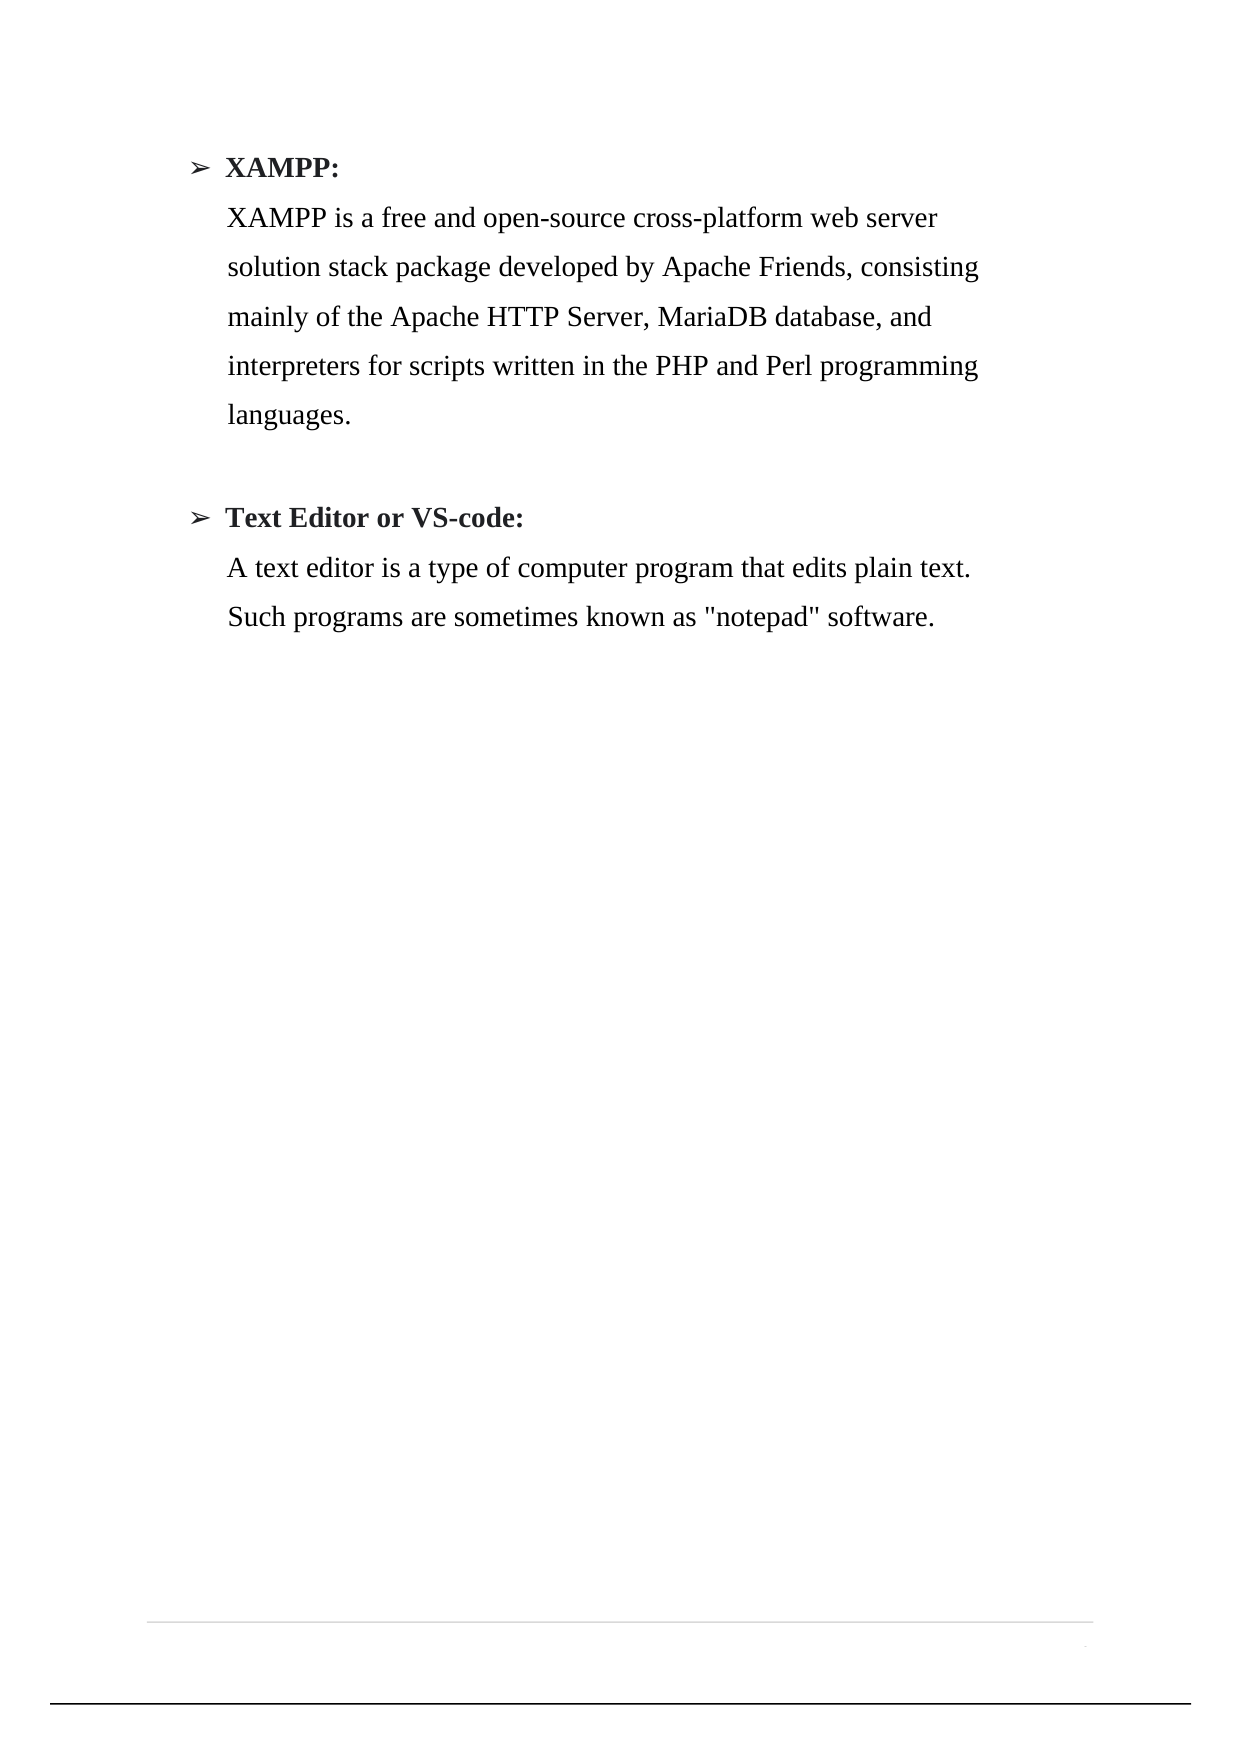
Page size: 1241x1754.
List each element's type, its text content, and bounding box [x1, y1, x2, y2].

text A text editor is a type of computer program that edits plain text. Such programs are sometimes known as "notepad" software. [226, 550, 1003, 633]
list XAMPP: [187, 146, 1171, 186]
list Text Editor or VS-code: [187, 496, 1171, 536]
text XAMPP is a free and open-source cross-platform web server solution stack package developed by Apache Friends, consisting mainly of the Apache HTTP Server, MariaDB database, and interpreters for scripts written in the PHP and Perl programming languages. [226, 200, 1003, 431]
